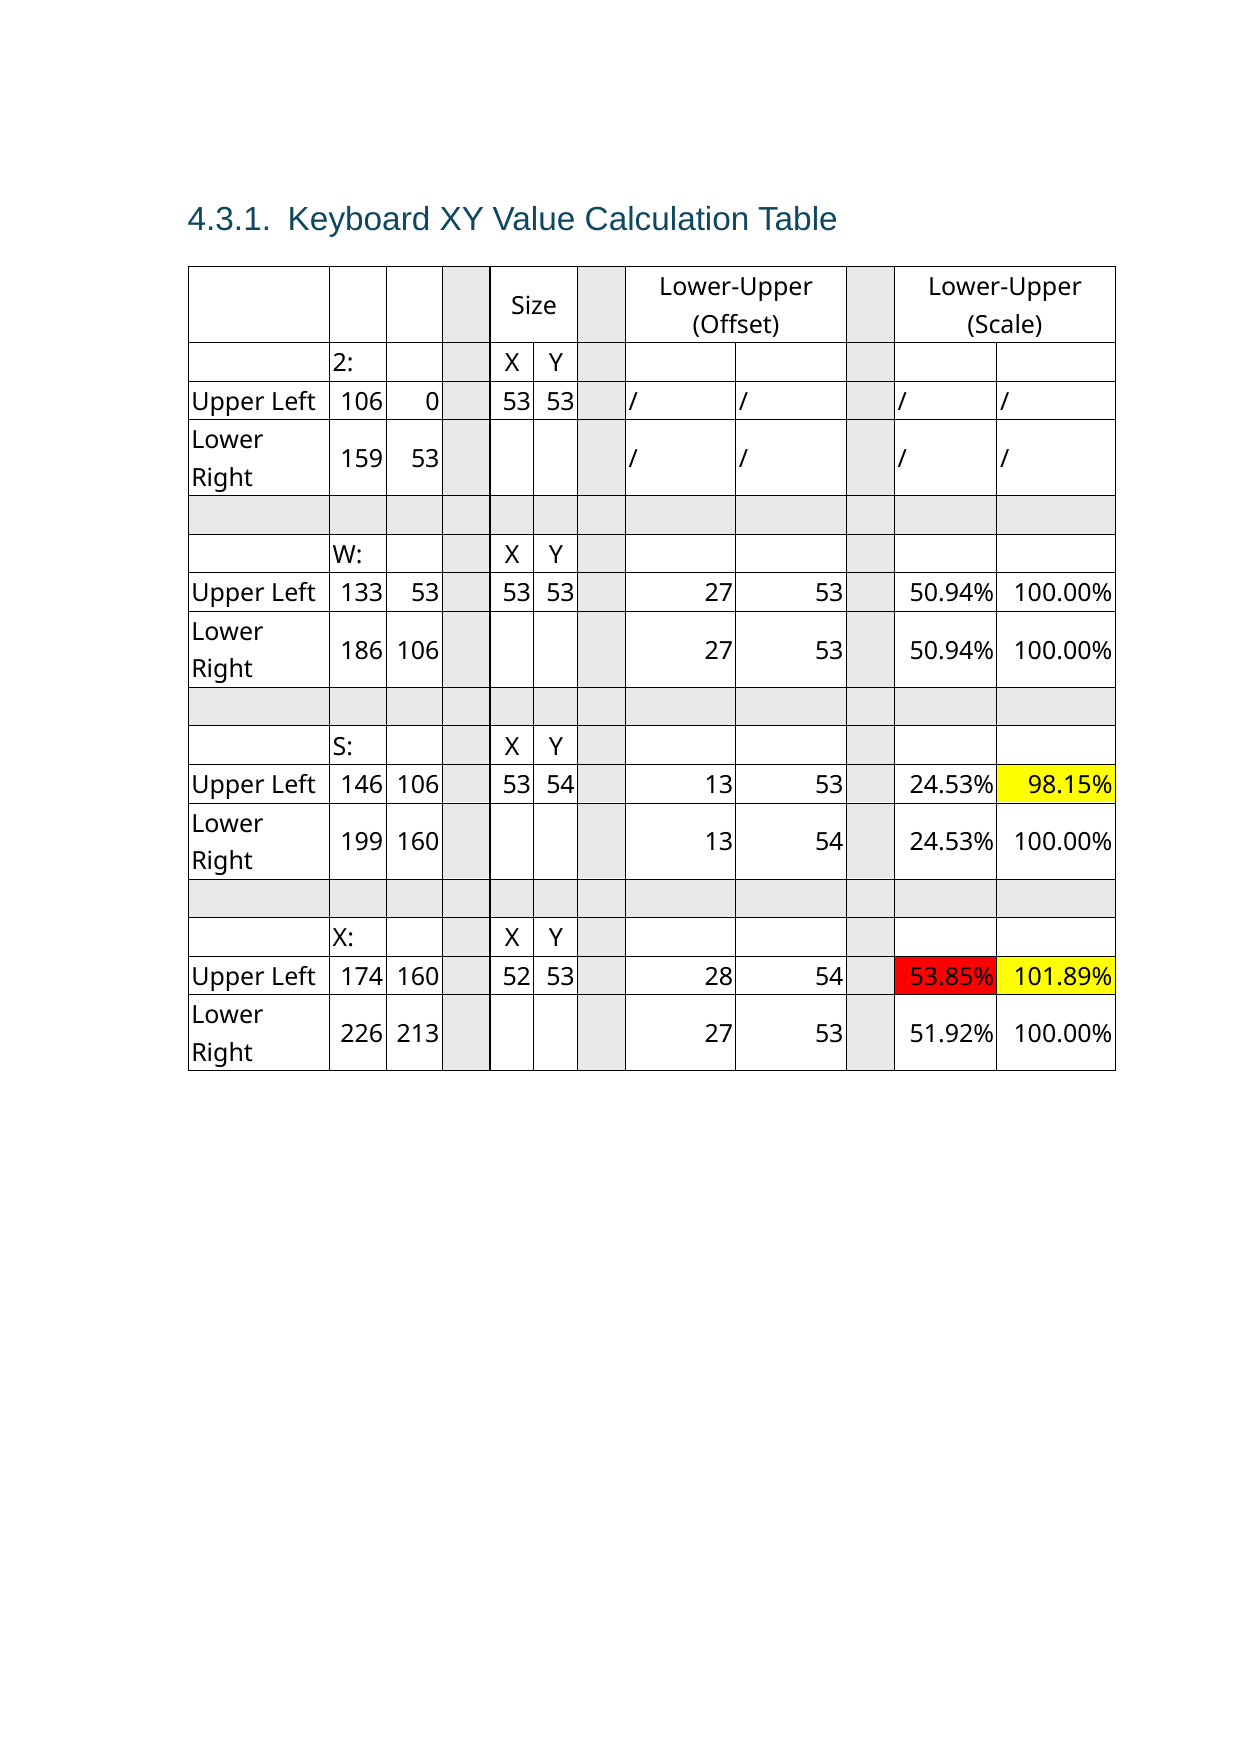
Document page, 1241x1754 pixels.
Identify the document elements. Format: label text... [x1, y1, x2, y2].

table_cell [578, 995, 625, 1070]
table_cell 226 [330, 995, 386, 1070]
table_cell [578, 382, 625, 419]
table_cell [534, 804, 577, 878]
table_header [330, 267, 386, 342]
table_cell [443, 573, 489, 611]
table_cell [491, 995, 533, 1070]
table_cell [847, 343, 894, 381]
table_cell [330, 880, 386, 917]
table_cell 53 [387, 573, 442, 611]
table_cell [578, 804, 625, 878]
table_cell [847, 535, 894, 572]
table_cell 28 [626, 957, 735, 994]
table_cell [534, 880, 577, 917]
table_cell [534, 420, 577, 495]
table_cell [578, 688, 625, 725]
table_cell / [895, 382, 996, 419]
table_header Lower-Upper (Offset) [626, 267, 846, 342]
table_cell 100.00% [997, 804, 1115, 878]
table_cell [626, 726, 735, 764]
table_cell [387, 918, 442, 956]
table_cell [895, 918, 996, 956]
table_cell [578, 420, 625, 495]
table_cell Y [534, 726, 577, 764]
table_cell [847, 688, 894, 725]
table_cell 54 [736, 804, 846, 878]
table_cell [736, 726, 846, 764]
table_cell 54 [534, 765, 577, 802]
table_cell [997, 343, 1115, 381]
table_cell [578, 957, 625, 994]
table_cell [736, 343, 846, 381]
table_cell [626, 496, 735, 534]
table_cell Y [534, 343, 577, 381]
table_cell [189, 535, 329, 572]
table_cell [895, 726, 996, 764]
table_cell Lower Right [189, 612, 329, 687]
table_cell [847, 918, 894, 956]
table_cell 98.15% [997, 765, 1115, 802]
table_cell [847, 382, 894, 419]
table_cell [387, 535, 442, 572]
table_cell [847, 420, 894, 495]
table_cell 13 [626, 765, 735, 802]
table_cell 53 [534, 957, 577, 994]
table_cell 52 [491, 957, 533, 994]
table_cell 53 [491, 573, 533, 611]
table_cell [387, 688, 442, 725]
table_cell [847, 804, 894, 878]
table_cell 160 [387, 957, 442, 994]
table_cell 24.53% [895, 765, 996, 802]
table_cell [491, 612, 533, 687]
table_cell [847, 726, 894, 764]
table_cell [491, 880, 533, 917]
table_cell / [736, 420, 846, 495]
table_cell [997, 918, 1115, 956]
table_cell [189, 918, 329, 956]
table_cell / [997, 420, 1115, 495]
table_cell Y [534, 535, 577, 572]
table_cell [626, 880, 735, 917]
table_cell 106 [330, 382, 386, 419]
table_cell / [736, 382, 846, 419]
table_cell [847, 995, 894, 1070]
table_cell 53 [736, 612, 846, 687]
table_cell [387, 496, 442, 534]
table_cell [189, 343, 329, 381]
table_cell 53 [534, 382, 577, 419]
table_cell 50.94% [895, 612, 996, 687]
table_cell [491, 496, 533, 534]
table_cell [443, 420, 489, 495]
table_cell 50.94% [895, 573, 996, 611]
table_cell [997, 535, 1115, 572]
table_cell 27 [626, 995, 735, 1070]
subtitle Keyboard XY Value Calculation Table [187, 181, 1053, 256]
table_cell Lower Right [189, 804, 329, 878]
table_cell 53 [736, 995, 846, 1070]
table_cell 53 [736, 573, 846, 611]
table_cell Y [534, 918, 577, 956]
table_cell [189, 688, 329, 725]
table_cell 53 [491, 765, 533, 802]
table_cell 100.00% [997, 612, 1115, 687]
table_cell [736, 496, 846, 534]
table_cell [847, 612, 894, 687]
table_cell 133 [330, 573, 386, 611]
table_cell 53 [387, 420, 442, 495]
table_cell [847, 957, 894, 994]
table_cell [997, 496, 1115, 534]
table_cell [847, 880, 894, 917]
table_cell 159 [330, 420, 386, 495]
table_cell 100.00% [997, 995, 1115, 1070]
table_header [189, 267, 329, 342]
table_cell [443, 343, 489, 381]
table_cell 100.00% [997, 573, 1115, 611]
table_cell 24.53% [895, 804, 996, 878]
table_cell 2: [330, 343, 386, 381]
table_cell X [491, 535, 533, 572]
table_cell [578, 726, 625, 764]
table_cell [578, 496, 625, 534]
table_cell 199 [330, 804, 386, 878]
table_cell Upper Left [189, 765, 329, 802]
table_cell Upper Left [189, 573, 329, 611]
table_cell [443, 804, 489, 878]
table_cell [736, 535, 846, 572]
table_cell 53 [736, 765, 846, 802]
table_cell [736, 918, 846, 956]
table_cell 27 [626, 573, 735, 611]
table_cell [443, 496, 489, 534]
table_header [387, 267, 442, 342]
table_cell Lower Right [189, 995, 329, 1070]
table_cell [578, 343, 625, 381]
table_cell [626, 343, 735, 381]
table_cell 160 [387, 804, 442, 878]
table_cell [189, 726, 329, 764]
table_header [847, 267, 894, 342]
table_cell [578, 765, 625, 802]
table_cell 101.89% [997, 957, 1115, 994]
table_cell [491, 804, 533, 878]
table_header [578, 267, 625, 342]
table_cell [847, 765, 894, 802]
table_cell 53 [534, 573, 577, 611]
table_cell [997, 688, 1115, 725]
table_cell [534, 612, 577, 687]
table_cell [534, 995, 577, 1070]
table_header Size [491, 267, 577, 342]
table_cell [578, 612, 625, 687]
table_cell / [895, 420, 996, 495]
table_cell [443, 765, 489, 802]
table_cell [626, 688, 735, 725]
table_cell [847, 573, 894, 611]
table_cell [895, 880, 996, 917]
table_cell X: [330, 918, 386, 956]
table_cell [443, 880, 489, 917]
table_cell [443, 688, 489, 725]
table_cell W: [330, 535, 386, 572]
table_cell [578, 918, 625, 956]
table_cell 54 [736, 957, 846, 994]
table_cell S: [330, 726, 386, 764]
table_cell Lower Right [189, 420, 329, 495]
table_cell [387, 880, 442, 917]
table_cell 51.92% [895, 995, 996, 1070]
table_cell 0 [387, 382, 442, 419]
table_cell 27 [626, 612, 735, 687]
table_cell [895, 535, 996, 572]
table_cell [491, 688, 533, 725]
table_cell [443, 918, 489, 956]
table_cell 53.85% [895, 957, 996, 994]
table_cell [443, 957, 489, 994]
table_cell [578, 573, 625, 611]
table_cell [997, 726, 1115, 764]
table_cell Upper Left [189, 957, 329, 994]
table_cell 13 [626, 804, 735, 878]
table_cell [330, 688, 386, 725]
table_cell 53 [491, 382, 533, 419]
table_cell [443, 726, 489, 764]
table_cell / [997, 382, 1115, 419]
table_cell [578, 535, 625, 572]
table_cell X [491, 726, 533, 764]
table_cell 174 [330, 957, 386, 994]
table_cell X [491, 918, 533, 956]
table_cell / [626, 382, 735, 419]
table_cell [443, 535, 489, 572]
table_cell [443, 612, 489, 687]
table_cell [443, 382, 489, 419]
table_cell / [626, 420, 735, 495]
table_cell [491, 420, 533, 495]
table_cell 106 [387, 612, 442, 687]
table_cell 146 [330, 765, 386, 802]
table_cell Upper Left [189, 382, 329, 419]
table_cell [189, 496, 329, 534]
table_cell 213 [387, 995, 442, 1070]
table_header Lower-Upper (Scale) [895, 267, 1115, 342]
table_cell 186 [330, 612, 386, 687]
table_cell [895, 688, 996, 725]
table_cell [330, 496, 386, 534]
table_cell [736, 688, 846, 725]
table_cell [578, 880, 625, 917]
table_cell [847, 496, 894, 534]
table_header [443, 267, 489, 342]
table_cell [626, 918, 735, 956]
table_cell [189, 880, 329, 917]
table_cell [997, 880, 1115, 917]
table_cell [895, 343, 996, 381]
table_cell X [491, 343, 533, 381]
table_cell [534, 496, 577, 534]
table_cell [895, 496, 996, 534]
table_cell [534, 688, 577, 725]
table_cell [387, 726, 442, 764]
table_cell 106 [387, 765, 442, 802]
table_cell [443, 995, 489, 1070]
table_cell [387, 343, 442, 381]
table_cell [626, 535, 735, 572]
table_cell [736, 880, 846, 917]
